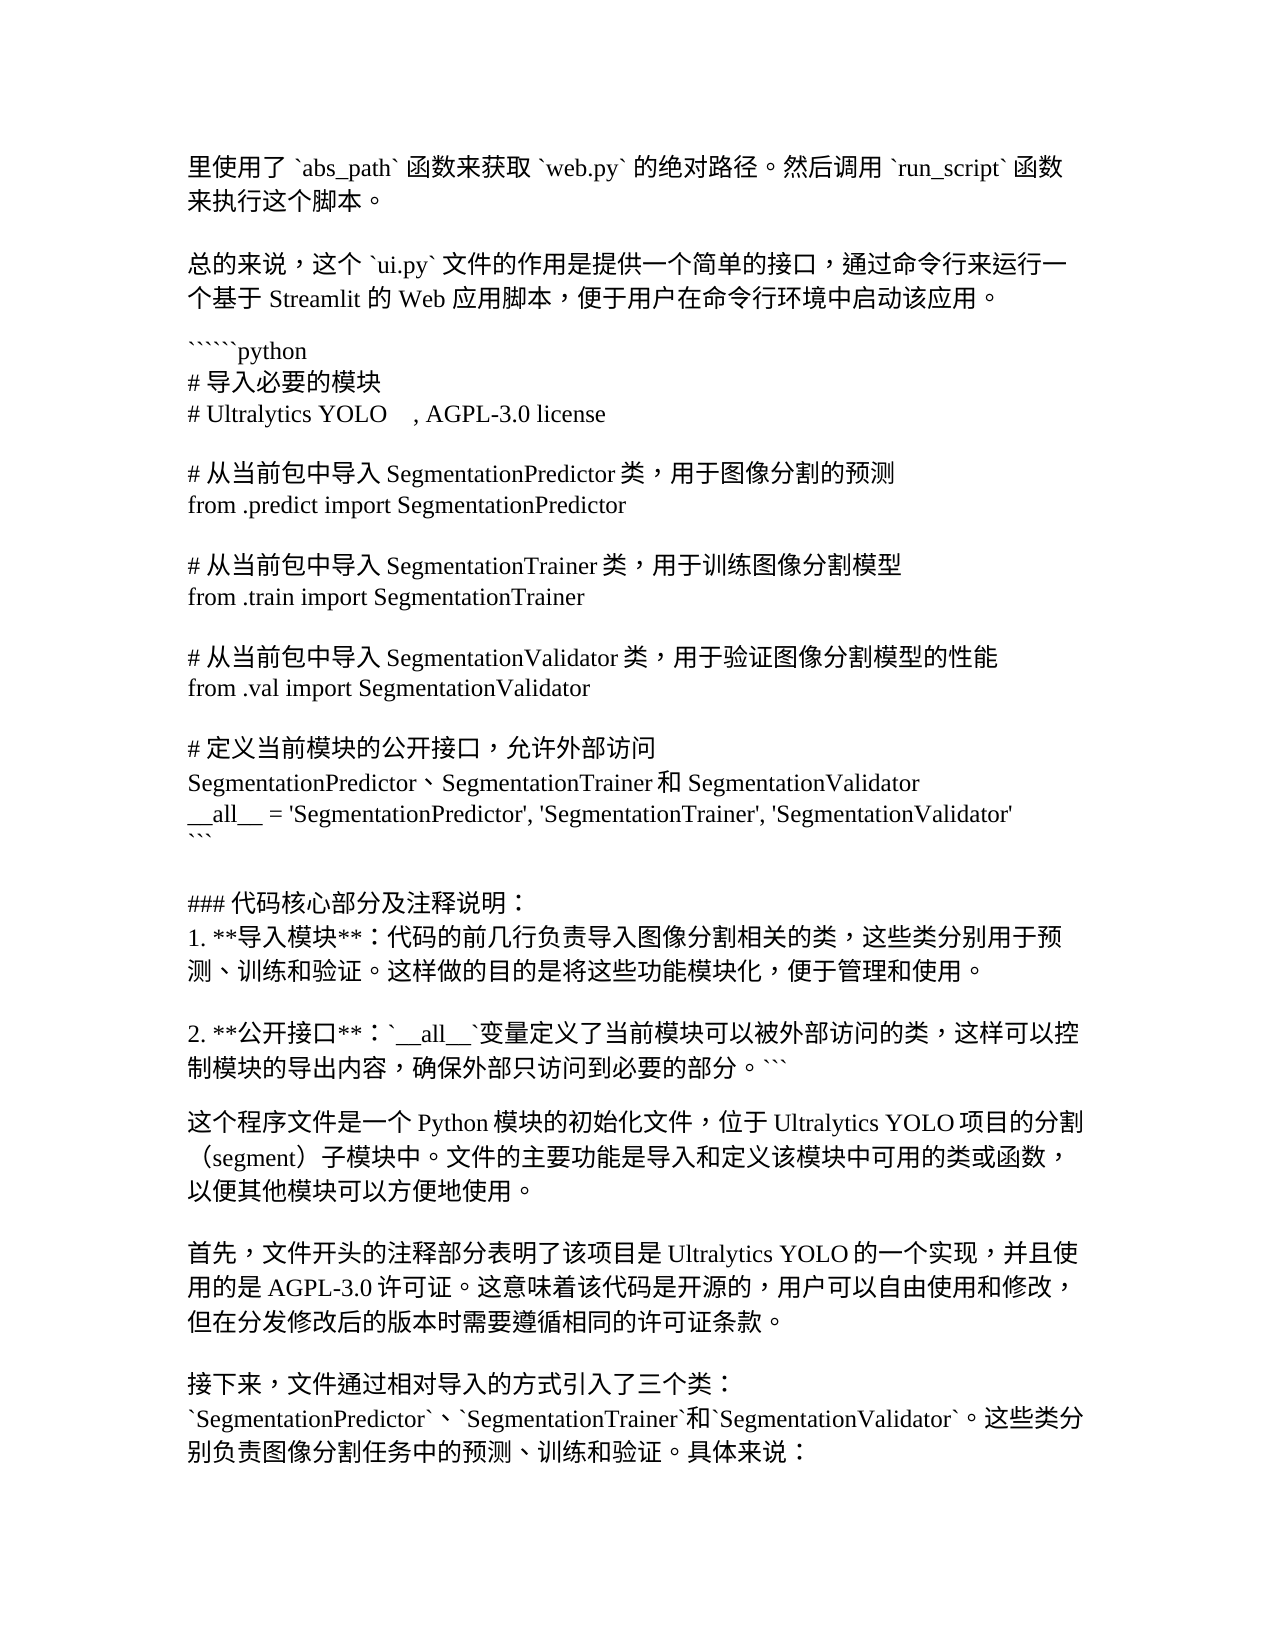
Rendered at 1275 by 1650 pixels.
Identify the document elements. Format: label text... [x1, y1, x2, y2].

text ``````python # 导入必要的模块 # Ultralytics YOLO 🚀, AGPL-3.0 license # 从当前包中导入SegmentationPredictor类，用于图像分割的预测 from .predict import SegmentationPredictor # 从当前包中导入SegmentationTrainer类，用于训练图像分割模型 from .train import SegmentationTrainer # 从当前包中导入SegmentationValidator类，用于验证图像分割模型的性能 from .val import SegmentationValidator # 定义当前模块的公开接口，允许外部访问SegmentationPredictor、SegmentationTrainer和SegmentationValidator __all__ = 'SegmentationPredictor', 'SegmentationTrainer', 'SegmentationValidator' ``` ### 代码核心部分及注释说明： 1. **导入模块**：代码的前几行负责导入图像分割相关的类，这些类分别用于预测、训练和验证。这样做的目的是将这些功能模块化，便于管理和使用。 2. **公开接口**：`__all__`变量定义了当前模块可以被外部访问的类，这样可以控制模块的导出内容，确保外部只访问到必要的部分。``` [187, 336, 1087, 1084]
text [187, 1105, 1087, 1498]
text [187, 150, 1087, 315]
